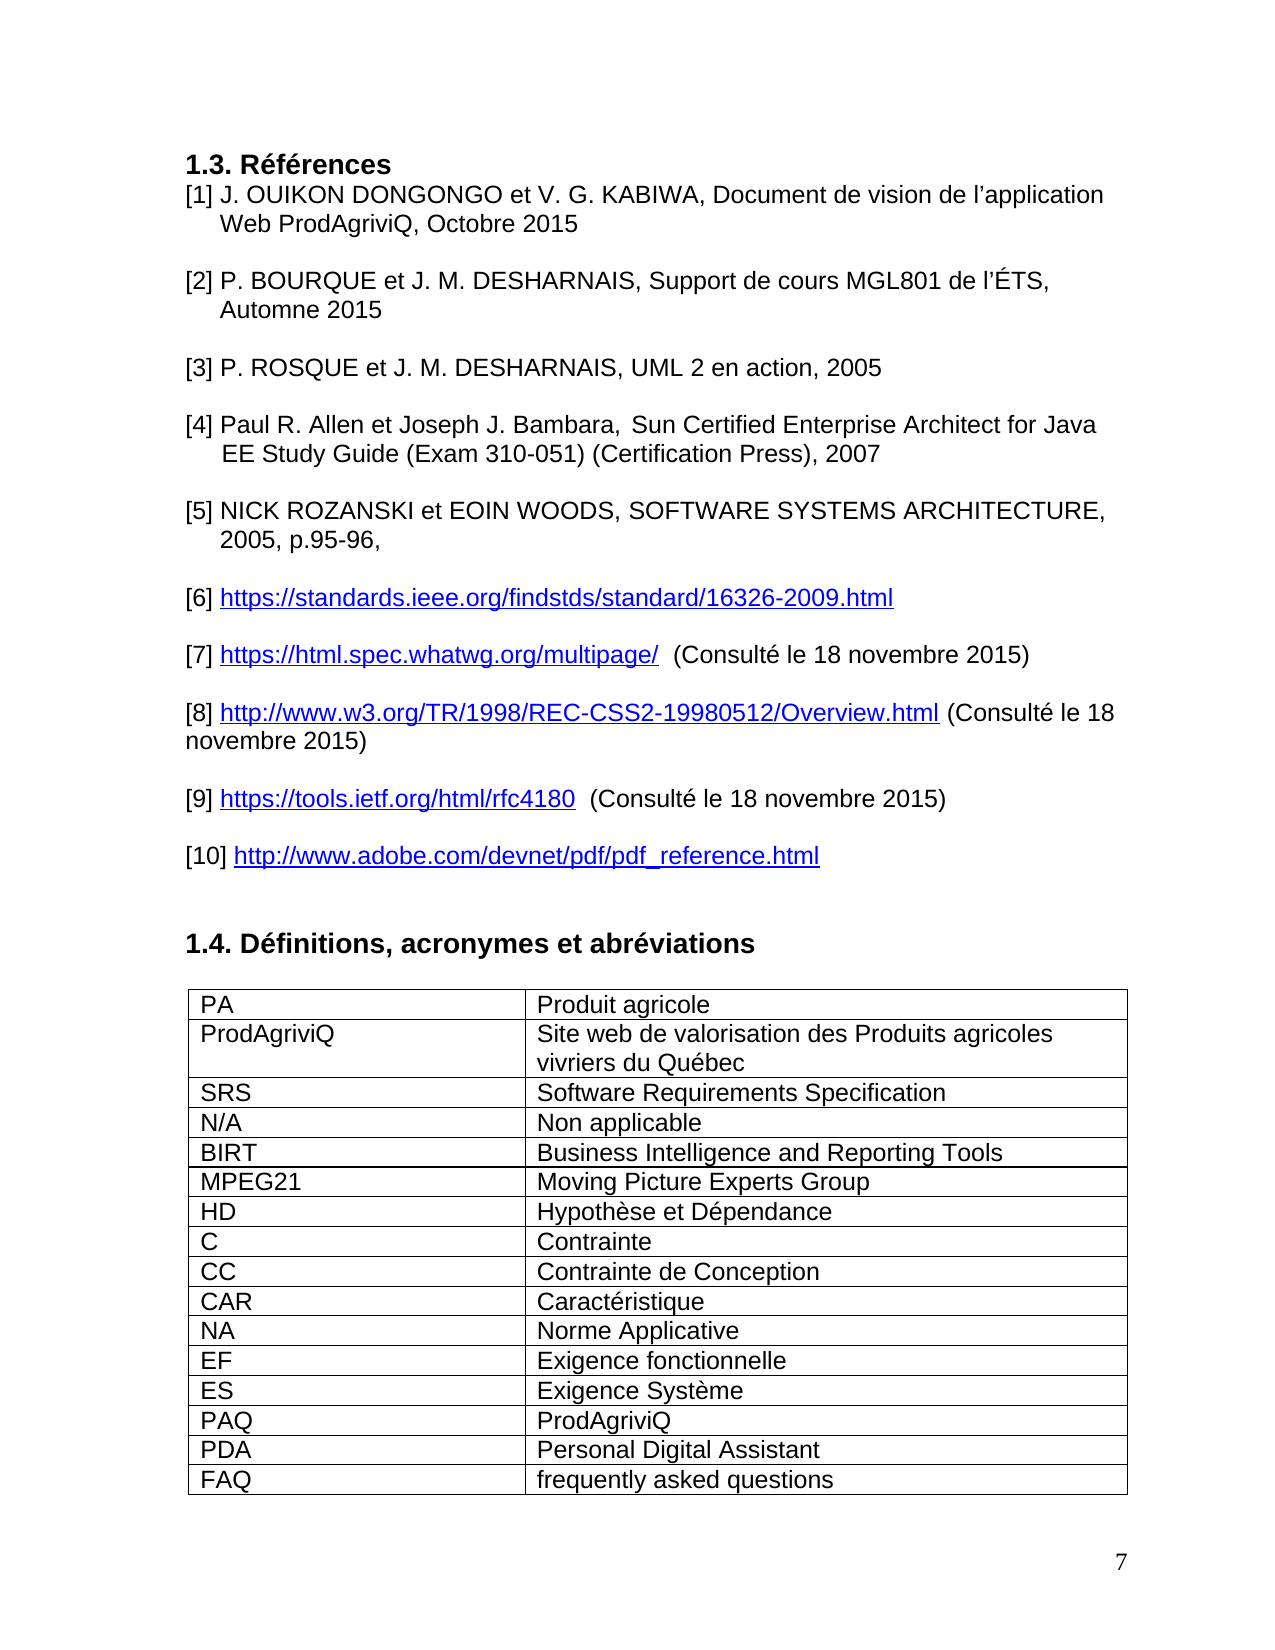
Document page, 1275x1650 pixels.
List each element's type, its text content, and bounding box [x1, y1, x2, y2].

table_cell N/A [189, 1108, 525, 1137]
table_cell CAR [189, 1287, 525, 1315]
table_cell Exigence Système [526, 1376, 1127, 1405]
table_cell FAQ [189, 1465, 525, 1494]
table_cell ProdAgriviQ [526, 1406, 1127, 1434]
text [7] https://html.spec.whatwg.org/multipage/ (Consulté le 18 novembre 2015) [185, 640, 1127, 669]
table_cell ES [189, 1376, 525, 1405]
text 1.3. Références [185, 148, 1127, 180]
table_cell Exigence fonctionnelle [526, 1346, 1127, 1375]
table_header PA [189, 990, 525, 1018]
text EE Study Guide (Exam 310-051) (Certification Press), 2007 [148, 439, 1127, 467]
table_header Produit agricole [526, 990, 1127, 1018]
table_cell PAQ [189, 1406, 525, 1434]
text Automne 2015 [148, 295, 1127, 324]
table_cell NA [189, 1316, 525, 1345]
table_cell Software Requirements Specification [526, 1078, 1127, 1107]
text [3] P. ROSQUE et J. M. DESHARNAIS, UML 2 en action, 2005 [148, 352, 1127, 381]
table_cell ProdAgriviQ [189, 1020, 525, 1077]
table_cell SRS [189, 1078, 525, 1107]
table_cell Caractéristique [526, 1287, 1127, 1315]
text Web ProdAgriviQ, Octobre 2015 [148, 209, 1127, 237]
text 1.4. Définitions, acronymes et abréviations [148, 927, 1127, 960]
text [4] Paul R. Allen et Joseph J. Bambara, Sun Certified Enterprise Architect for Java [148, 410, 1127, 439]
table_cell PDA [189, 1436, 525, 1464]
text [2] P. BOURQUE et J. M. DESHARNAIS, Support de cours MGL801 de l’ÉTS, [148, 266, 1127, 295]
table_cell EF [189, 1346, 525, 1375]
table_cell Norme Applicative [526, 1316, 1127, 1345]
table_cell C [189, 1227, 525, 1256]
table_cell Hypothèse et Dépendance [526, 1197, 1127, 1226]
text 2005, p.95-96, [185, 525, 1127, 554]
table_cell MPEG21 [189, 1168, 525, 1196]
text [8] http://www.w3.org/TR/1998/REC-CSS2-19980512/Overview.html (Consulté le 18 [148, 697, 1127, 726]
text [10] http://www.adobe.com/devnet/pdf/pdf_reference.html [185, 841, 1127, 870]
table_cell frequently asked questions [526, 1465, 1127, 1494]
table_cell Contrainte [526, 1227, 1127, 1256]
table_cell CC [189, 1257, 525, 1286]
table_cell Site web de valorisation des Produits agricoles vivriers du Québec [526, 1020, 1127, 1077]
table_cell Personal Digital Assistant [526, 1436, 1127, 1464]
text [9] https://tools.ietf.org/html/rfc4180 (Consulté le 18 novembre 2015) [148, 784, 1127, 812]
table_cell Moving Picture Experts Group [526, 1168, 1127, 1196]
table_cell Non applicable [526, 1108, 1127, 1137]
text [1] J. OUIKON DONGONGO et V. G. KABIWA, Document de vision de l’application [148, 180, 1127, 209]
table_cell Contrainte de Conception [526, 1257, 1127, 1286]
text novembre 2015) [148, 726, 1127, 755]
table_cell HD [189, 1197, 525, 1226]
text [6] https://standards.ieee.org/findstds/standard/16326-2009.html [185, 582, 1127, 611]
text [5] NICK ROZANSKI et EOIN WOODS, SOFTWARE SYSTEMS ARCHITECTURE, [185, 496, 1127, 525]
table_cell BIRT [189, 1138, 525, 1166]
table_cell Business Intelligence and Reporting Tools [526, 1138, 1127, 1166]
